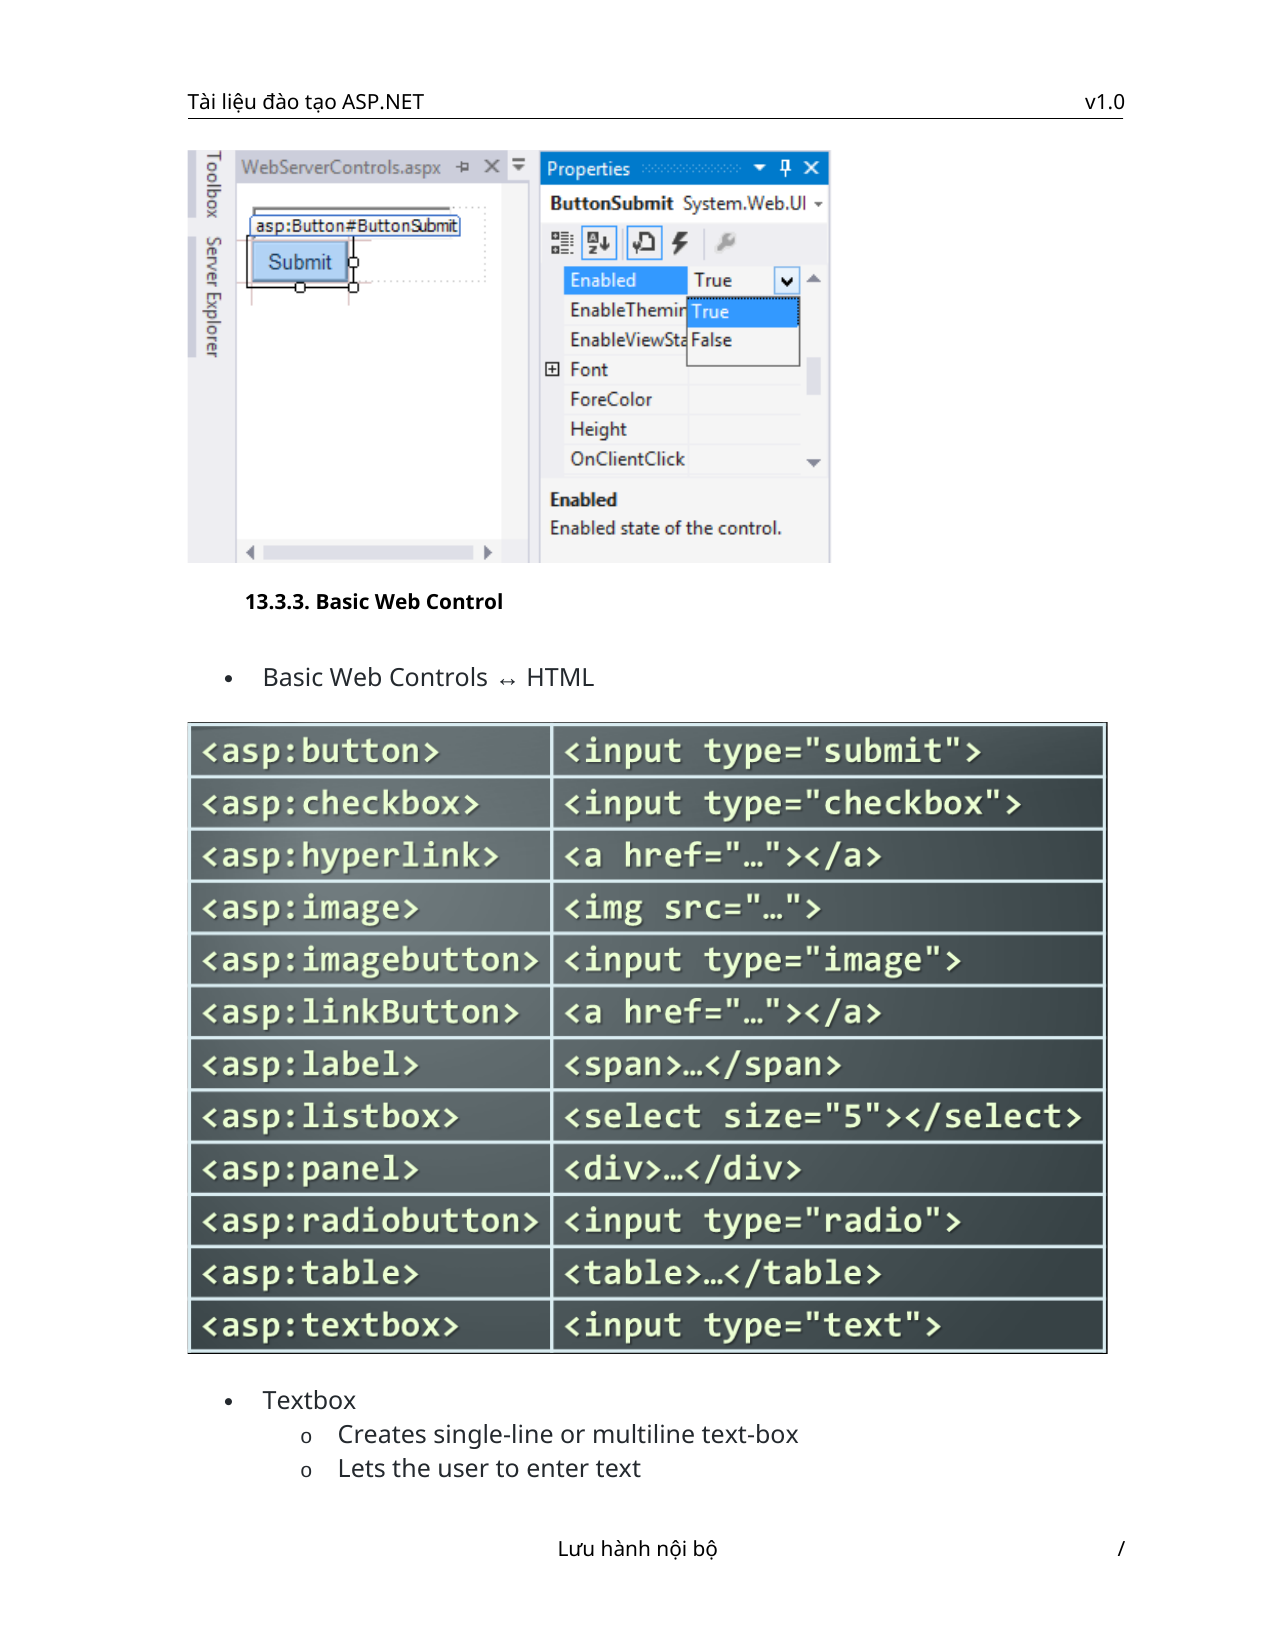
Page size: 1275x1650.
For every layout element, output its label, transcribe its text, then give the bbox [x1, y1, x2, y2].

list Creates single-line or multiline text-box [300, 1417, 1125, 1451]
picture [187, 722, 1108, 1354]
list Textbox [225, 1383, 1125, 1417]
text 13.3.3. Basic Web Control [244, 587, 1125, 616]
picture [187, 150, 832, 563]
list Lets the user to enter text [300, 1451, 1125, 1485]
list Basic Web Controls ↔ HTML [225, 659, 1125, 693]
